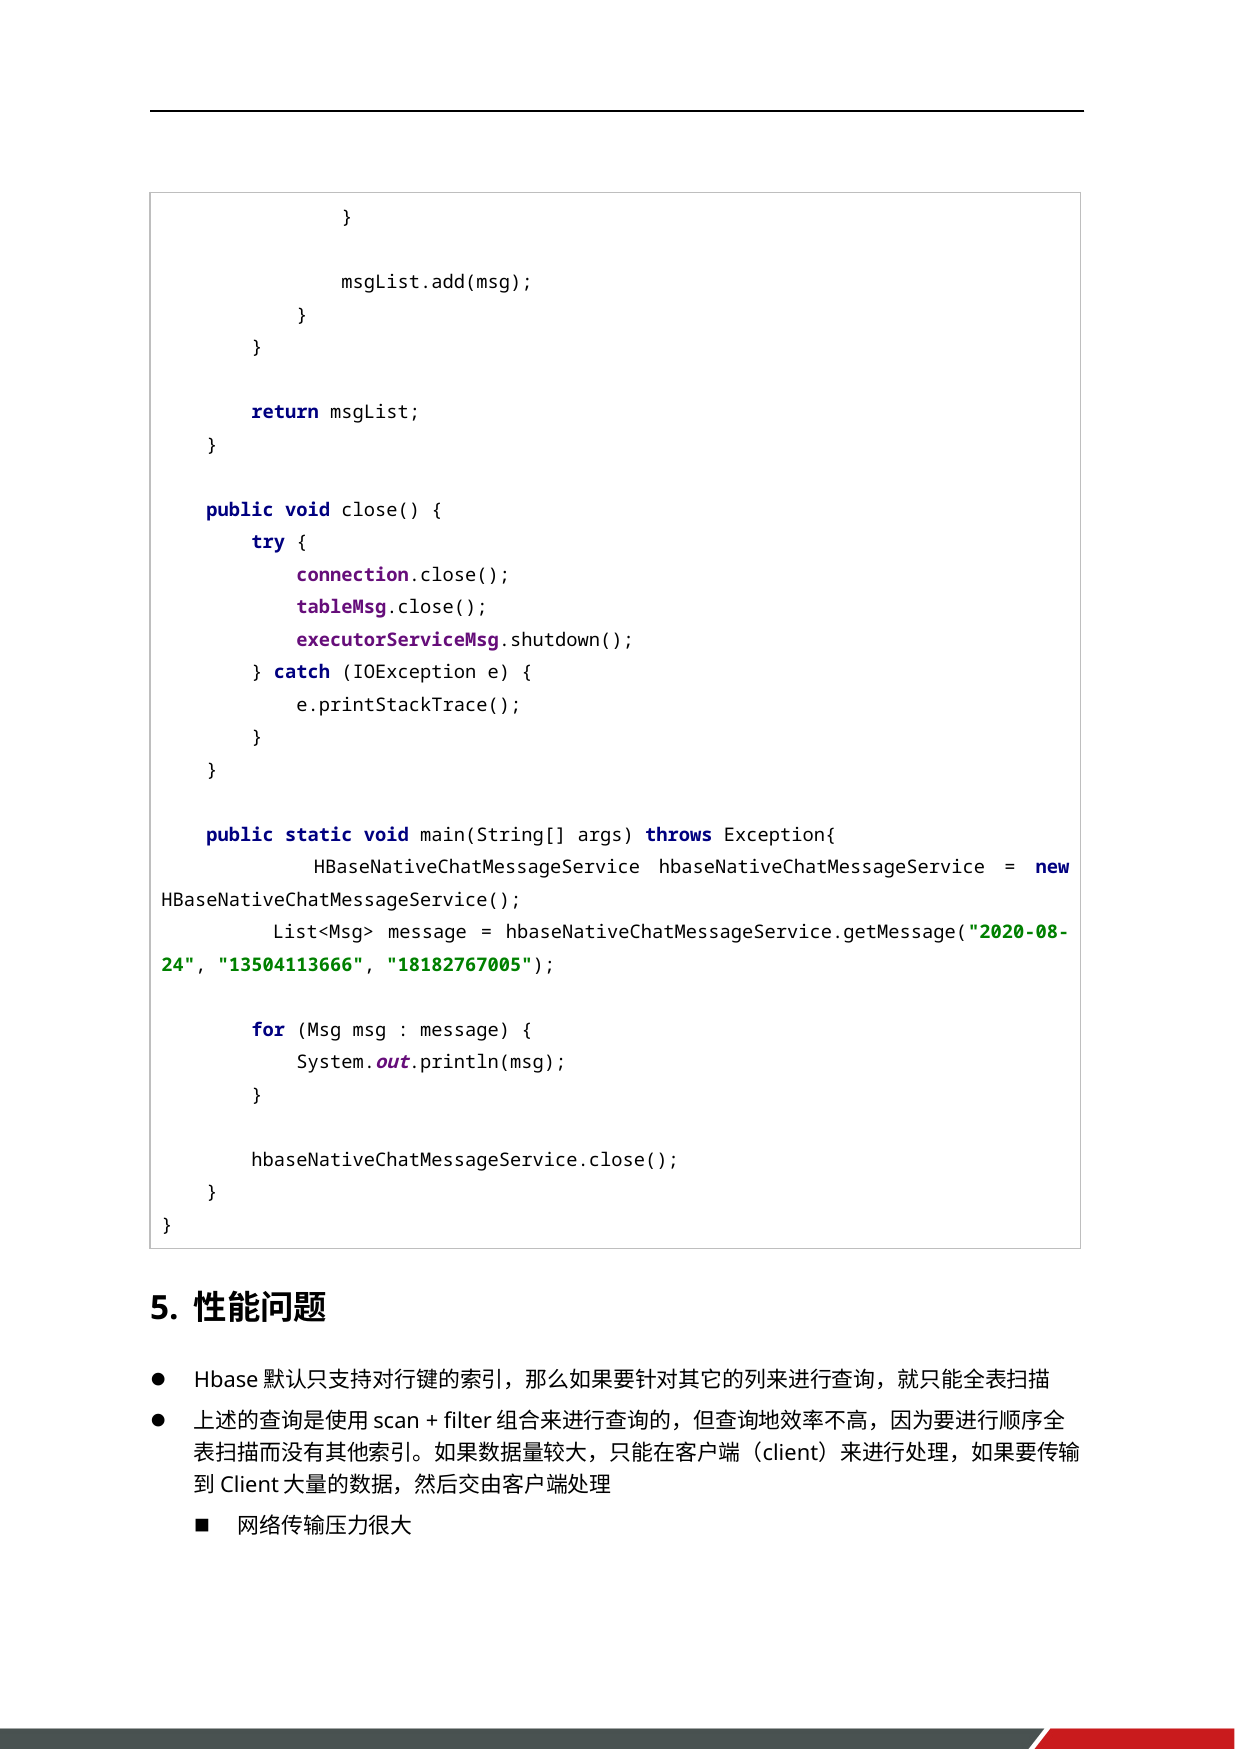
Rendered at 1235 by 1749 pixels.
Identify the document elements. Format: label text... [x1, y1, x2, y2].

subtitle 性能问题 [150, 1281, 1084, 1329]
list Hbase默认只支持对行键的索引，那么如果要针对其它的列来进行查询，就只能全表扫描 [150, 1362, 1084, 1394]
list 网络传输压力很大 [194, 1508, 1084, 1540]
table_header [151, 193, 1080, 1248]
picture [0, 1669, 1235, 1749]
list 上述的查询是使用scan + filter组合来进行查询的，但查询地效率不高，因为要进行顺序全表扫描而没有其他索引。如果数据量较大，只能在客户端（client）来进行处理，如果要传输到Client大量的数据，然后交由客户端处理 [150, 1403, 1084, 1499]
